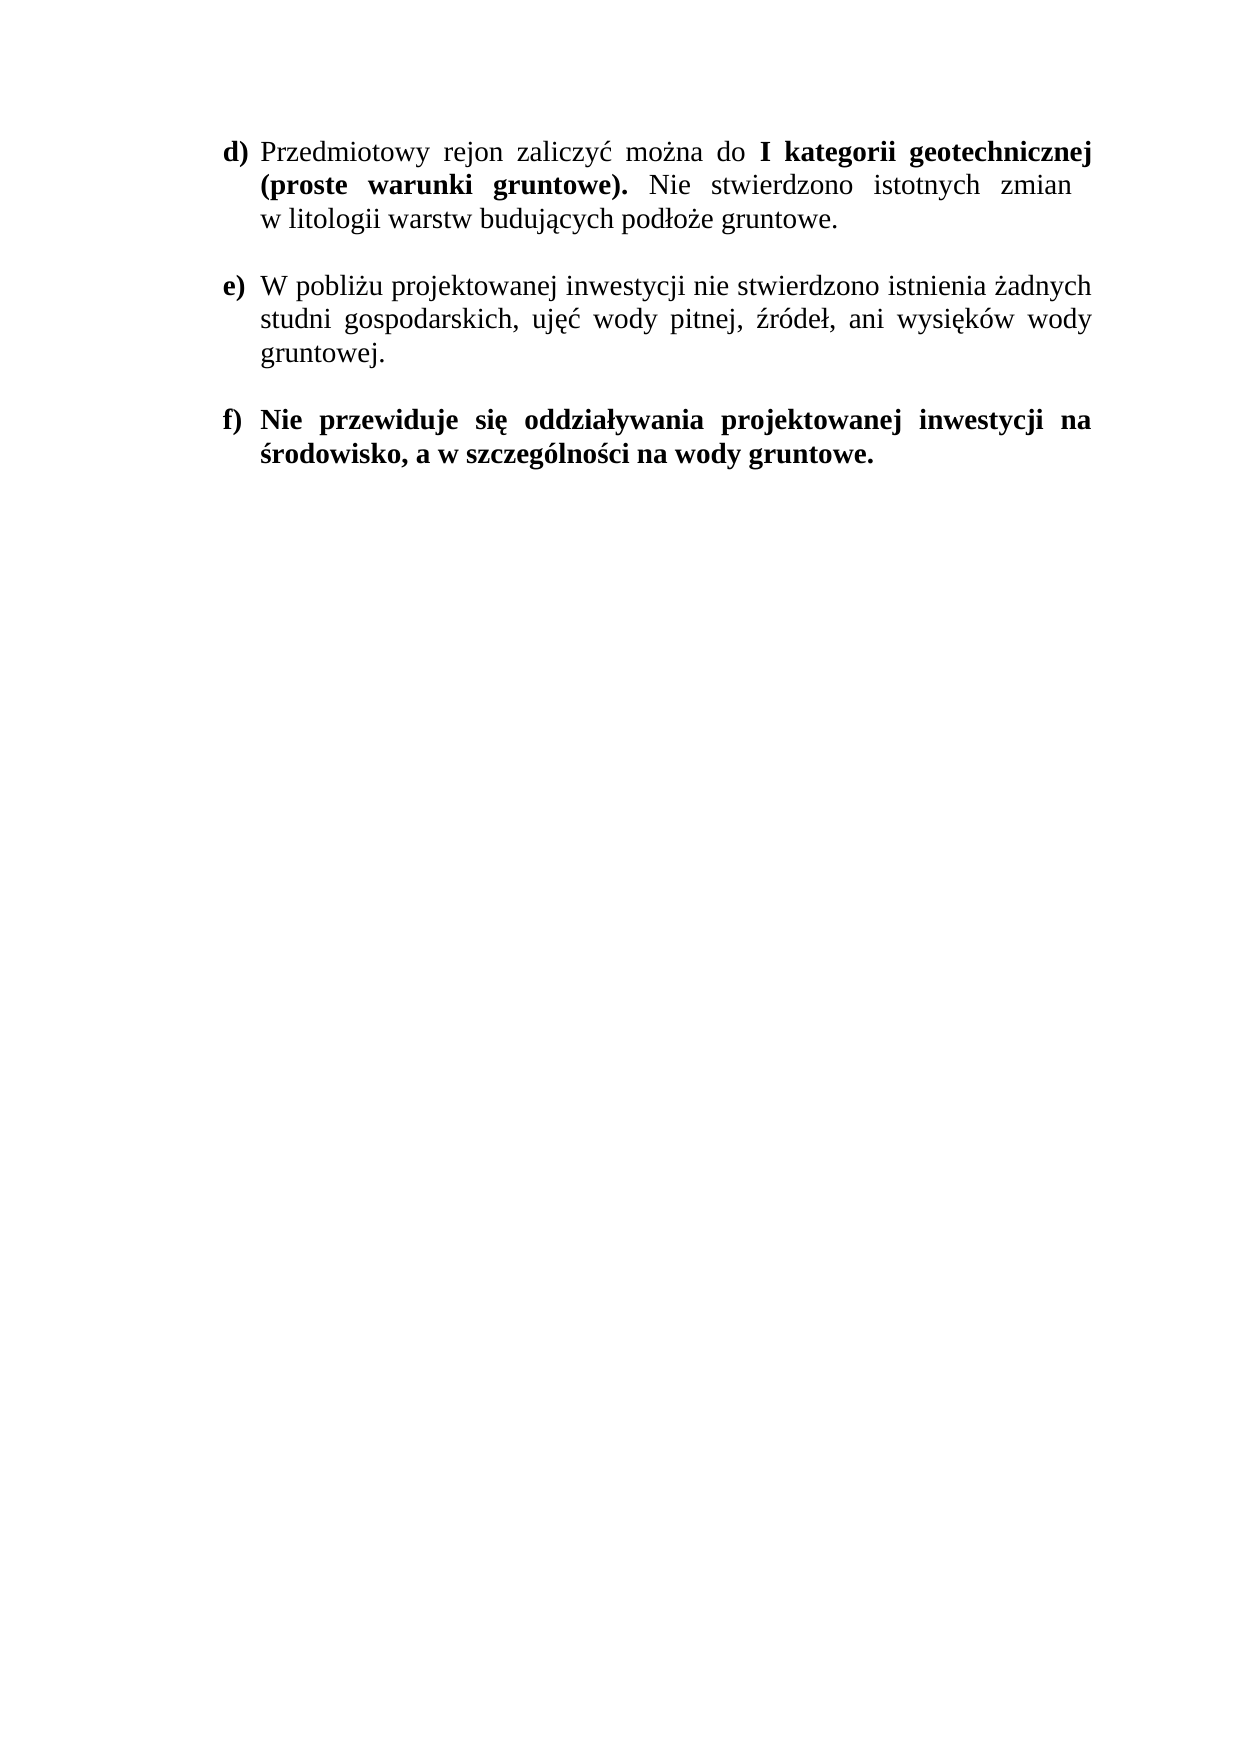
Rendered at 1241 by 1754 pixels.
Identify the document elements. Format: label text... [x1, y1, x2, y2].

list W pobliżu projektowanej inwestycji nie stwierdzono istnienia żadnych studni gospodarskich, ujęć wody pitnej, źródeł, ani wysięków wody gruntowej. [223, 268, 1092, 369]
list Przedmiotowy rejon zaliczyć można do I kategorii geotechnicznej (proste warunki gruntowe). Nie stwierdzono istotnych zmian w litologii warstw budujących podłoże gruntowe. [223, 134, 1092, 234]
list Nie przewiduje się oddziaływania projektowanej inwestycji na środowisko, a w szczególności na wody gruntowe. [223, 402, 1092, 469]
